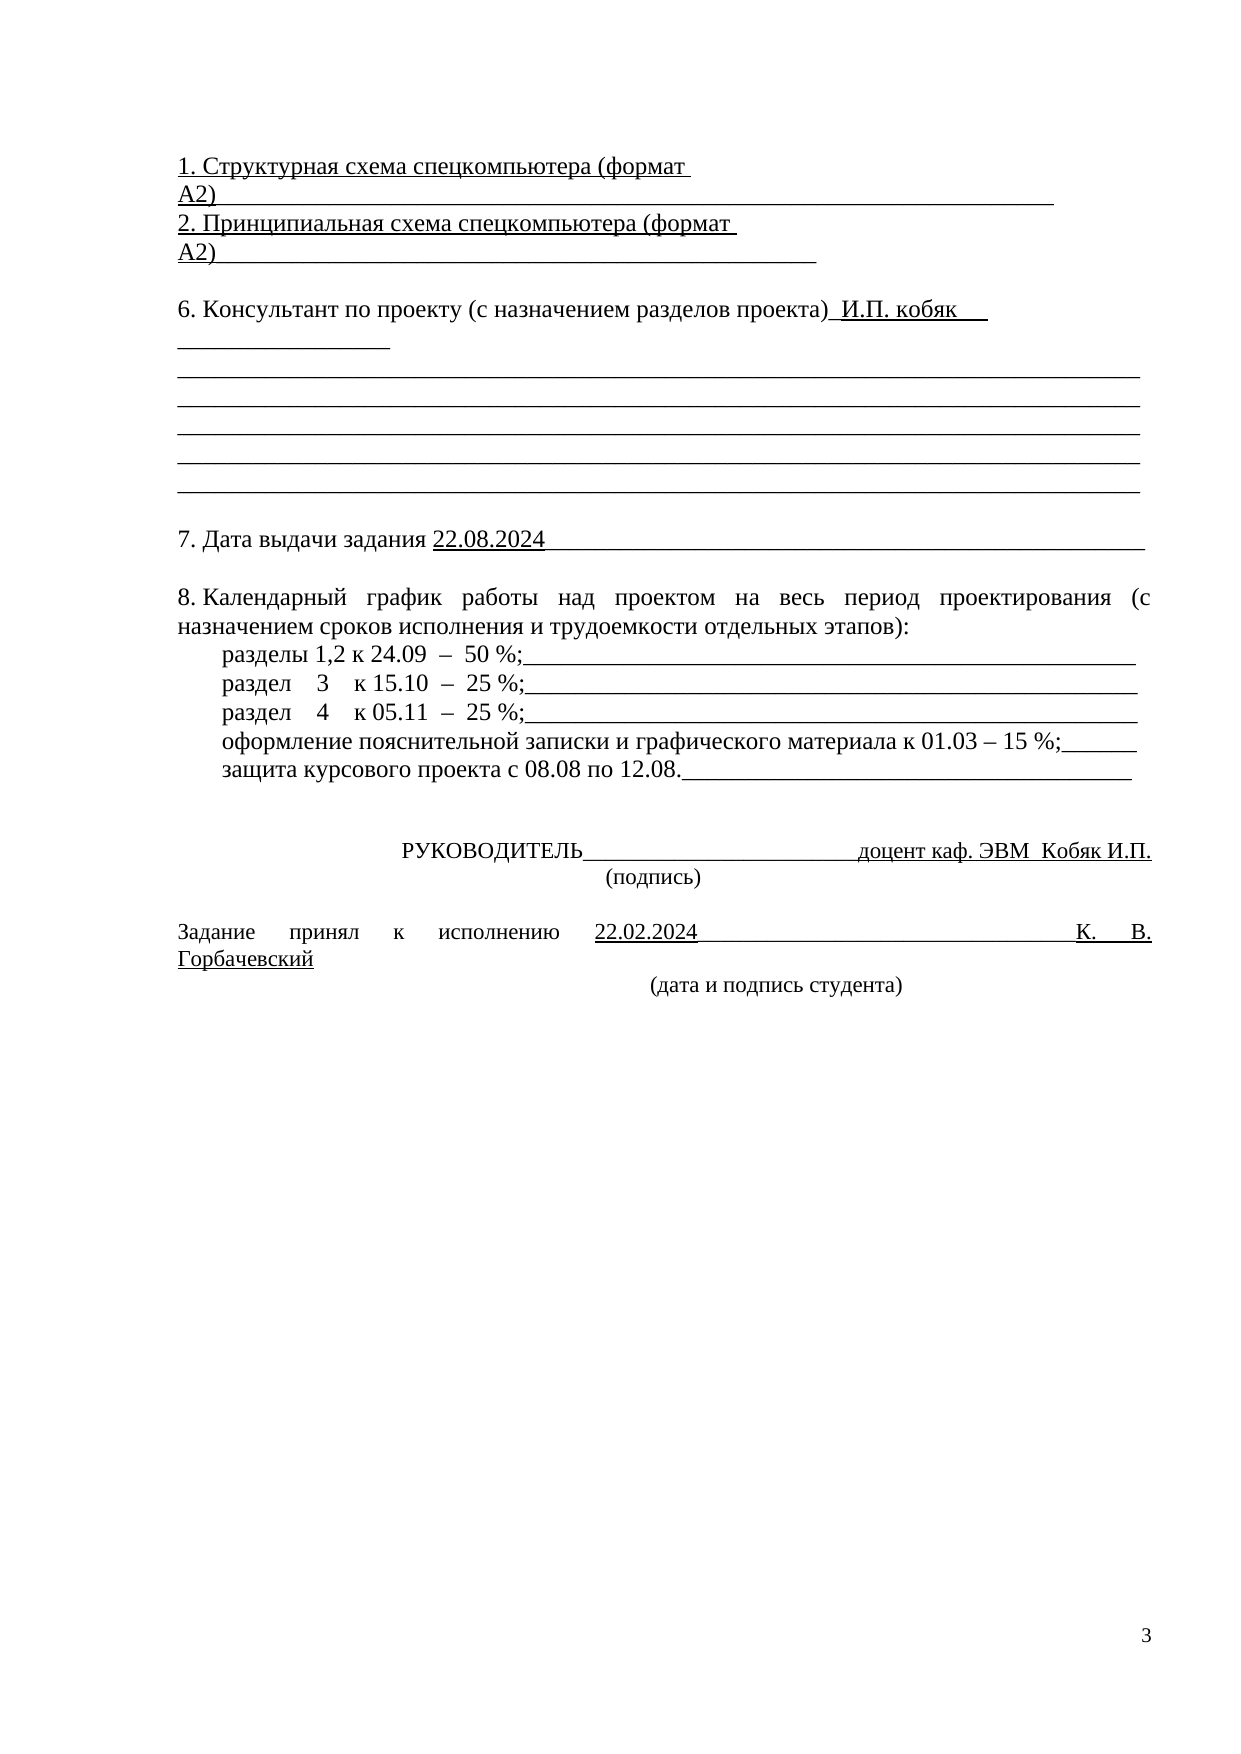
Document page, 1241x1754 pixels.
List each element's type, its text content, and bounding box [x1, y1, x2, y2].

text (дата и подпись студента) [177, 971, 1152, 997]
text РУКОВОДИТЕЛЬ________________________доцент каф. ЭВМ Кобяк И.П. [177, 837, 1152, 863]
text Задание принял к исполнению 22.02.2024_________________________________К. В. Горбачевский [177, 918, 1152, 971]
text оформление пояснительной записки и графического материала к 01.03 – 15 %;______ [177, 726, 1152, 754]
text раздел 3 к 15.10 – 25 %;_________________________________________________ [177, 668, 1152, 697]
text разделы 1,2 к 24.09 – 50 %;_________________________________________________ [177, 639, 1152, 668]
text 2. Принципиальная схема спецкомпьютера (формат А2)________________________________________________ [177, 208, 1152, 266]
text (подпись) [177, 863, 1152, 890]
text 8. Календарный график работы над проектом на весь период проектирования (с назначением сроков исполнения и трудоемкости отдельных этапов): [177, 582, 1152, 639]
text _________________________________________________________________________________________________________________________________________________________________________________________________________________________________________________________________________________________________________________________________________________________________________________________________ [177, 352, 1152, 496]
text 1. Структурная схема спецкомпьютера (формат А2)___________________________________________________________________ [177, 151, 1152, 208]
text раздел 4 к 05.11 – 25 %;_________________________________________________ [177, 697, 1152, 726]
text 6. Консультант по проекту (с назначением разделов проекта)_И.П. кобяк _________________ [177, 294, 1152, 352]
text защита курсового проекта с 08.08 по 12.08.____________________________________ [177, 754, 1152, 783]
text 7. Дата выдачи задания 22.08.2024________________________________________________ [177, 524, 1152, 553]
